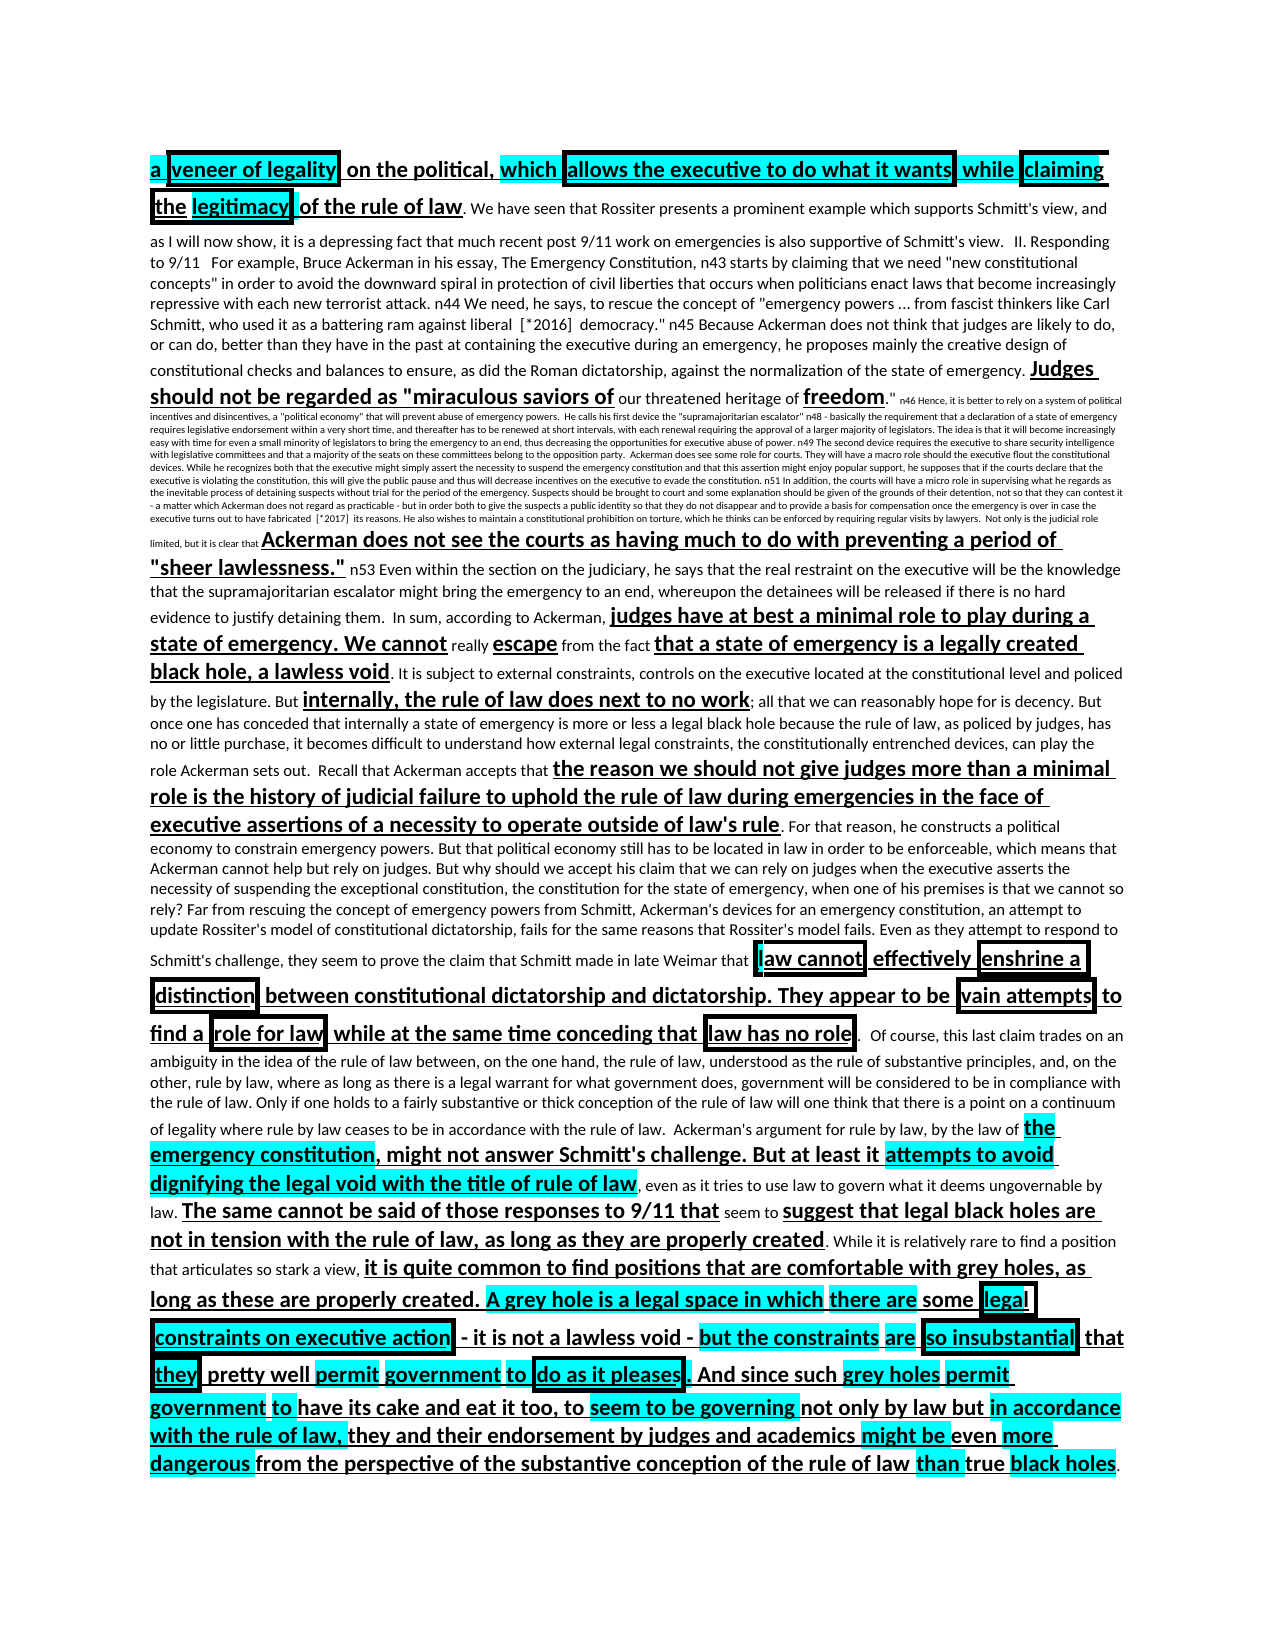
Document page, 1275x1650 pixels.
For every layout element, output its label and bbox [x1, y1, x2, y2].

text [150, 150, 1125, 1477]
